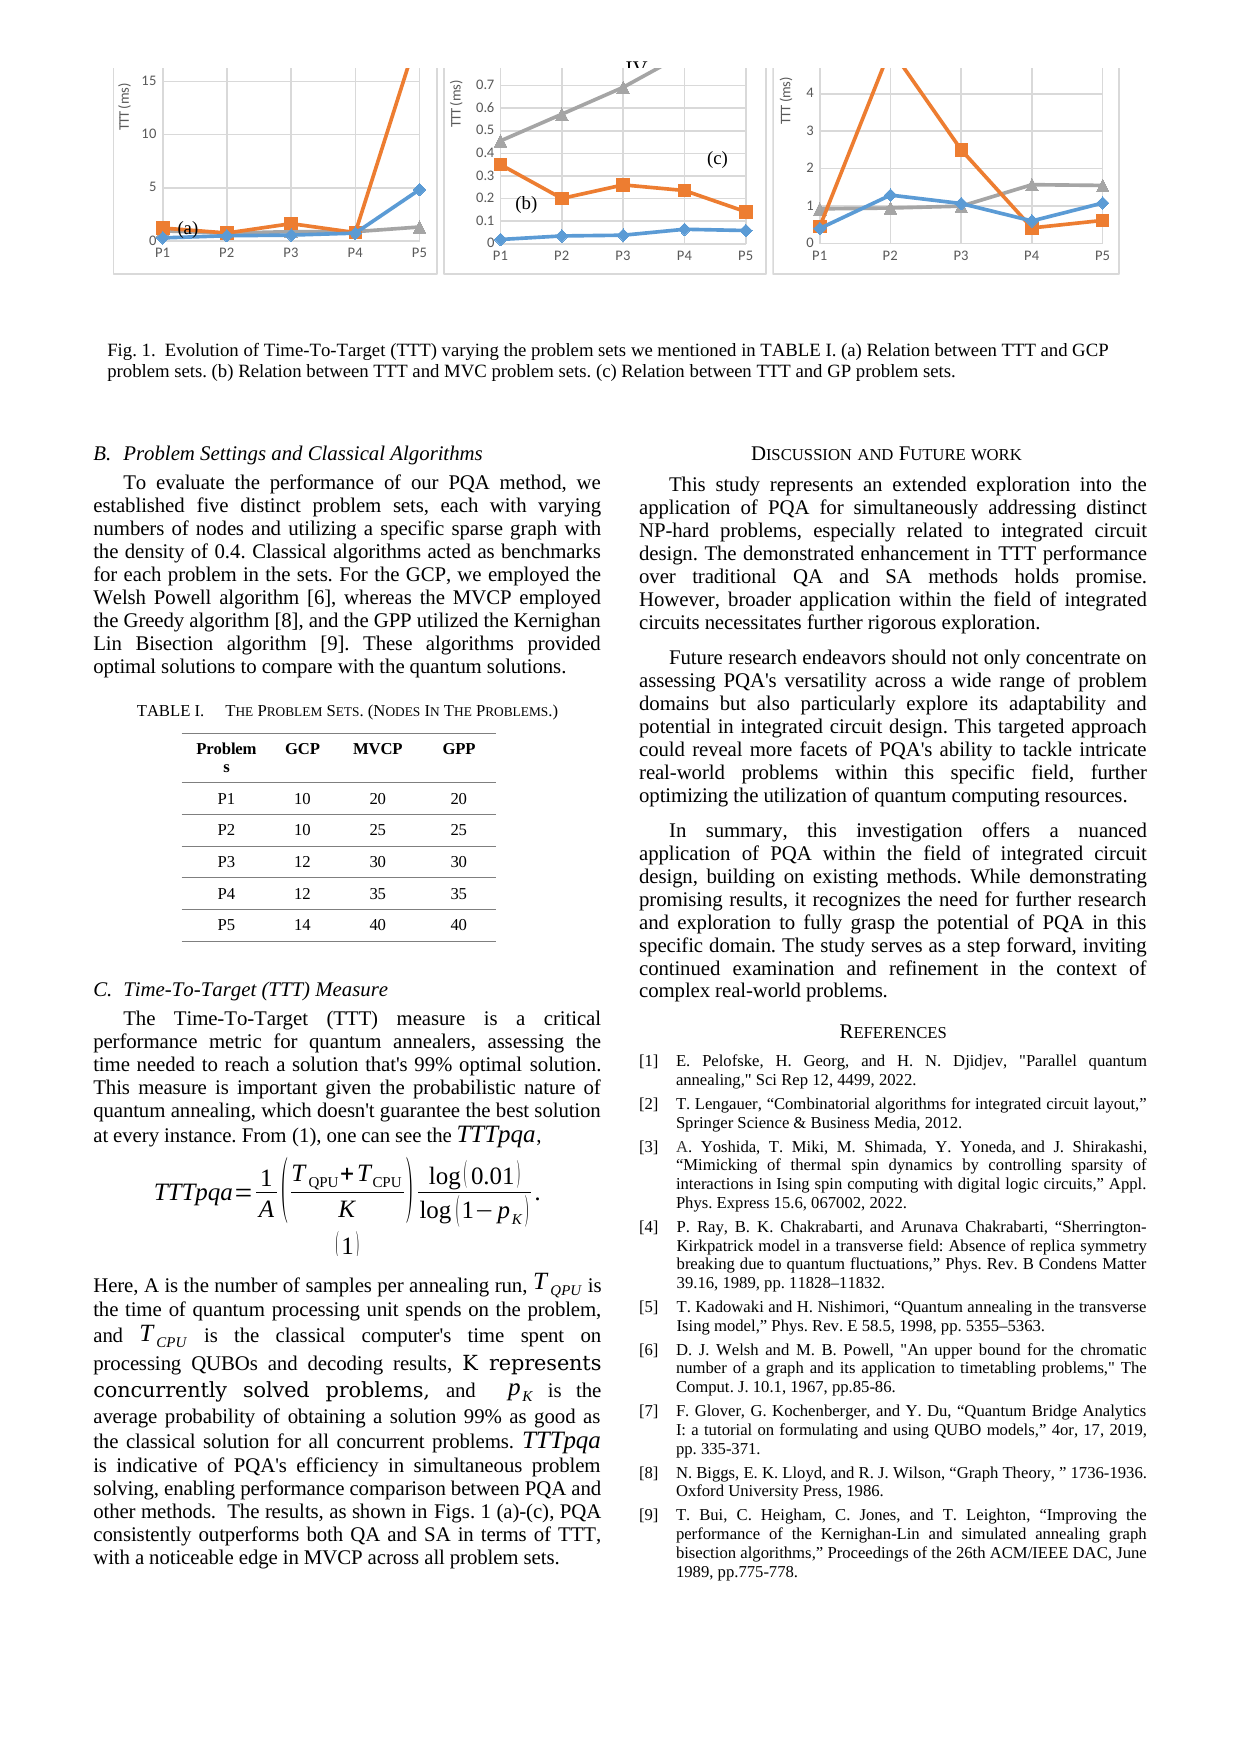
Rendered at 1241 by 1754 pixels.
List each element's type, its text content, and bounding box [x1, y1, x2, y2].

text E. Pelofske, H. Georg, and H. N. Djidjev, "Parallel quantum annealing," Sci Rep 12, 4499, 2022. [639, 1052, 1147, 1089]
text D. J. Welsh and M. B. Powell, "An upper bound for the chromatic number of a graph and its application to timetabling problems," The Comput. J. 10.1, 1967, pp.85-86. [639, 1340, 1147, 1396]
table_cell P4 [182, 878, 271, 909]
table_cell P3 [182, 847, 271, 877]
text In summary, this investigation offers a nuanced application of PQA within the field of integrated circuit design, building on existing methods. While demonstrating promising results, it recognizes the need for further research and exploration to fully grasp the potential of PQA in this specific domain. The study serves as a step forward, inviting continued examination and refinement in the context of complex real-world problems. [639, 819, 1147, 1002]
table_cell 40 [334, 910, 422, 941]
text P. Ray, B. K. Chakrabarti, and Arunava Chakrabarti, “Sherrington-Kirkpatrick model in a transverse field: Absence of replica symmetry breaking due to quantum fluctuations,” Phys. Rev. B Condens Matter 39.16, 1989, pp. 11828–11832. [639, 1217, 1147, 1292]
text Future research endeavors should not only concentrate on assessing PQA's versatility across a wide range of problem domains but also particularly explore its adaptability and potential in integrated circuit design. This targeted approach could reveal more facets of PQA's ability to tackle intricate real-world problems within this specific field, further optimizing the utilization of quantum computing resources. [639, 646, 1147, 807]
text A. Yoshida, T. Miki, M. Shimada, Y. Yoneda, and J. Shirakashi, “Mimicking of thermal spin dynamics by controlling sparsity of interactions in Ising spin computing with digital logic circuits,” Appl. Phys. Express 15.6, 067002, 2022. [639, 1137, 1147, 1212]
table_cell 20 [422, 783, 496, 814]
table_header Problems [182, 734, 271, 782]
table_cell 25 [334, 815, 422, 846]
text T. Kadowaki and H. Nishimori, “Quantum annealing in the transverse Ising model,” Phys. Rev. E 58.5, 1998, pp. 5355–5363. [639, 1297, 1147, 1335]
text F. Glover, G. Kochenberger, and Y. Du, “Quantum Bridge Analytics I: a tutorial on formulating and using QUBO models,” 4or, 17, 2019, pp. 335-371. [639, 1402, 1147, 1458]
table_cell 35 [422, 878, 496, 909]
text N. Biggs, E. K. Lloyd, and R. J. Wilson, “Graph Theory, ” 1736-1936. Oxford University Press, 1986. [639, 1463, 1147, 1501]
table_cell P2 [182, 815, 271, 846]
table_cell P1 [182, 783, 271, 814]
table_cell 35 [334, 878, 422, 909]
table_cell 30 [334, 847, 422, 877]
subtitle Discussion and Future work [639, 56, 1147, 465]
table_cell 14 [271, 910, 333, 941]
table_cell 12 [271, 878, 333, 909]
text T. Lengauer, “Combinatorial algorithms for integrated circuit layout,” Springer Science & Business Media, 2012. [639, 1094, 1147, 1132]
text The Problem Sets. (Nodes In The Problems.) [93, 703, 601, 720]
table_cell 10 [271, 815, 333, 846]
table_cell 30 [422, 847, 496, 877]
text The Time-To-Target (TTT) measure is a critical performance metric for quantum annealers, assessing the time needed to reach a solution that's 99% optimal solution. This measure is important given the probabilistic nature of quantum annealing, which doesn't guarantee the best solution at every instance. From (1), one can see the , [93, 1007, 601, 1149]
table_cell 10 [271, 783, 333, 814]
text This study represents an extended exploration into the application of PQA for simultaneously addressing distinct NP-hard problems, especially related to integrated circuit design. The demonstrated enhancement in TTT performance over traditional QA and SA methods holds promise. However, broader application within the field of integrated circuits necessitates further rigorous exploration. [639, 474, 1147, 634]
table_cell 20 [334, 783, 422, 814]
subtitle Time-To-Target (TTT) Measure [93, 977, 601, 1001]
text T. Bui, C. Heigham, C. Jones, and T. Leighton, “Improving the performance of the Kernighan-Lin and simulated annealing graph bisection algorithms,” Proceedings of the 26th ACM/IEEE DAC, June 1989, pp.775-778. [639, 1506, 1147, 1581]
table_cell 40 [422, 910, 496, 941]
table_cell 12 [271, 847, 333, 877]
table_cell 25 [422, 815, 496, 846]
subtitle Problem Settings and Classical Algorithms [93, 56, 601, 465]
table_header MVCP [334, 734, 422, 782]
text Here, A is the number of samples per annealing run, is the time of quantum processing unit spends on the problem, and is the classical computer's time spent on processing QUBOs and decoding results, K represents concurrently solved problems, and is the average probability of obtaining a solution 99% as good as the classical solution for all concurrent problems. is indicative of PQA's efficiency in simultaneous problem solving, enabling performance comparison between PQA and other methods. The results, as shown in Figs. 1 (a)-(c), PQA consistently outperforms both QA and SA in terms of TTT, with a noticeable edge in MVCP across all problem sets. [93, 1268, 601, 1569]
table_header GCP [271, 734, 333, 782]
table_cell P5 [182, 910, 271, 941]
text To evaluate the performance of our PQA method, we established five distinct problem sets, each with varying numbers of nodes and utilizing a specific sparse graph with the density of 0.4. Classical algorithms acted as benchmarks for each problem in the sets. For the GCP, we employed the Welsh Powell algorithm [6], whereas the MVCP employed the Greedy algorithm [8], and the GPP utilized the Kernighan Lin Bisection algorithm [9]. These algorithms provided optimal solutions to compare with the quantum solutions. [93, 472, 601, 678]
subtitle References [639, 1019, 1147, 1043]
table_header GPP [422, 734, 496, 782]
